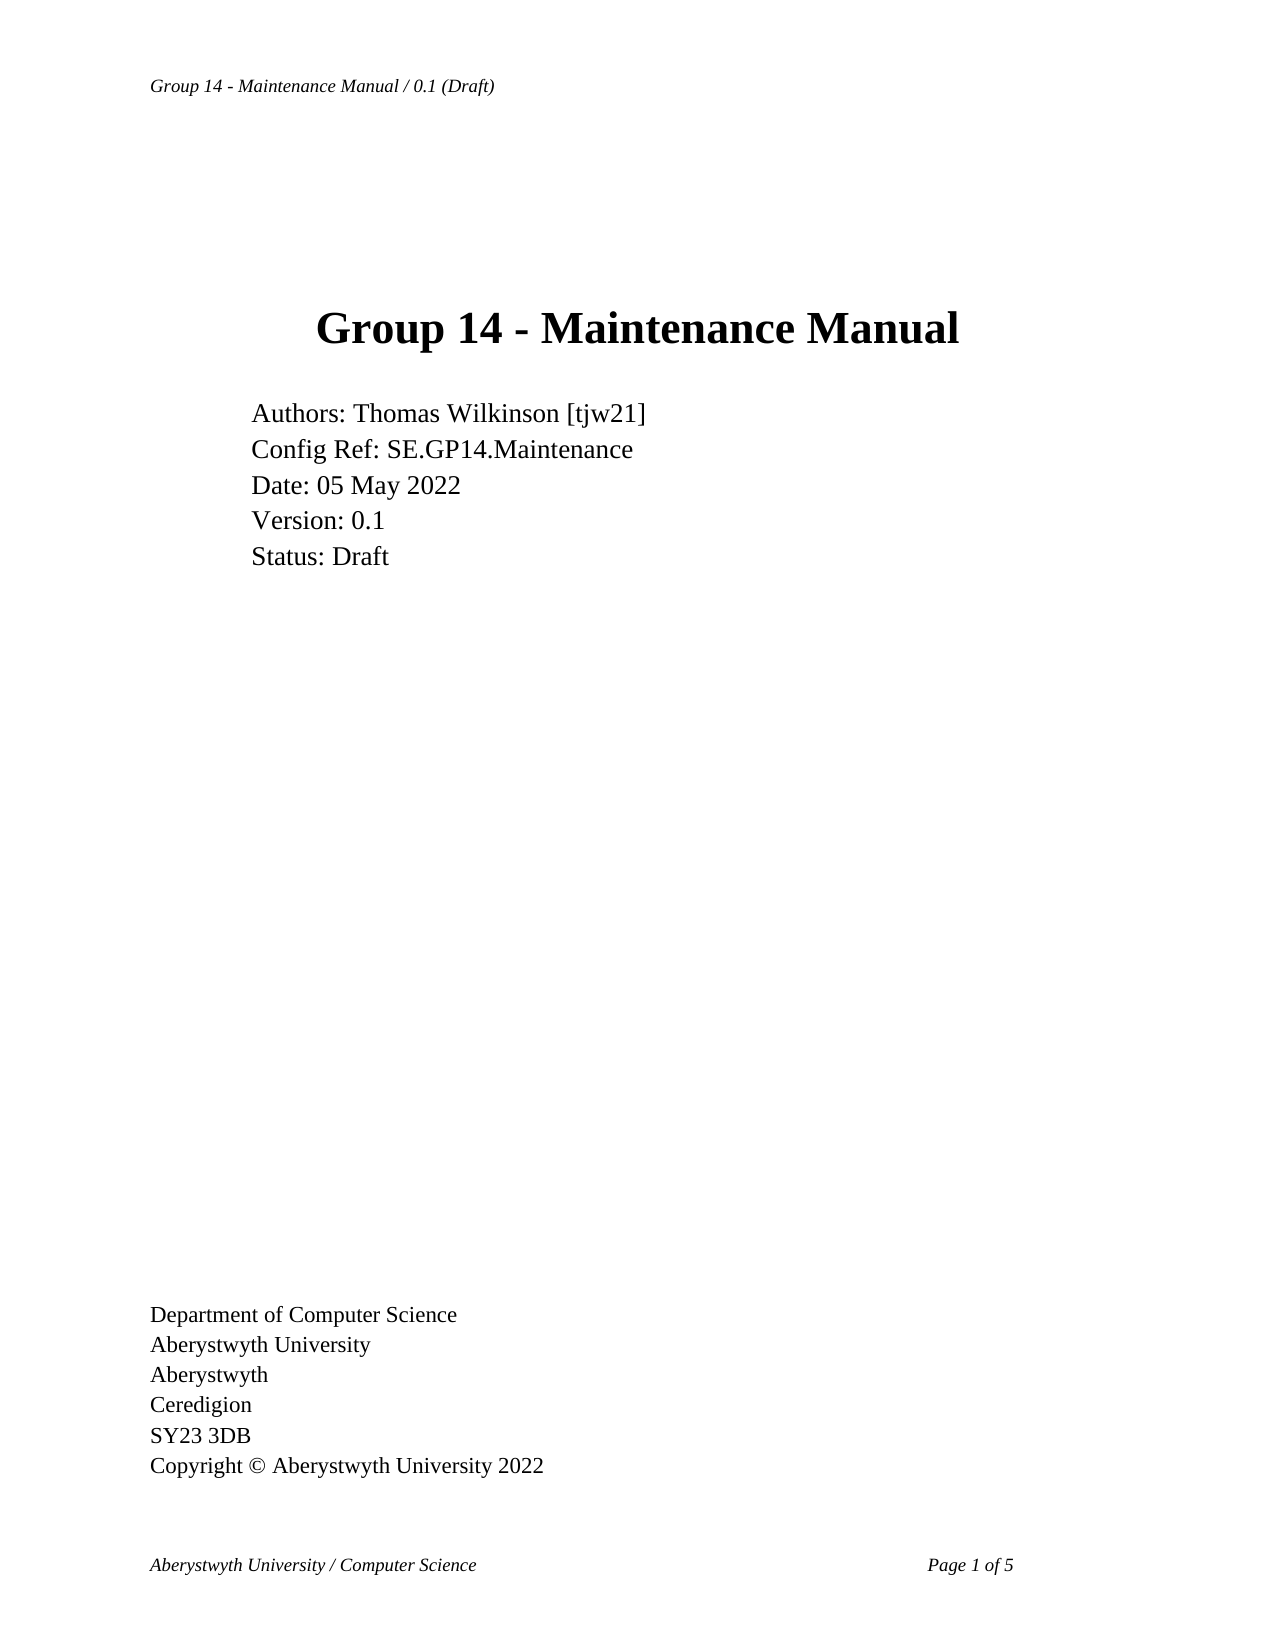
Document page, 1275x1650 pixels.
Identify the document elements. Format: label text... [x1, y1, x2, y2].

text Aberystwyth [150, 1361, 1125, 1388]
text Ceredigion [150, 1392, 1125, 1418]
text Department of Computer Science [150, 1301, 1125, 1327]
text Copyright © Aberystwyth University 2022 [150, 1452, 1125, 1478]
text Group 14 - Maintenance Manual [150, 301, 1125, 354]
text Aberystwyth University [150, 1331, 1125, 1357]
text Version: 0.1 [150, 504, 1125, 536]
text Authors: Thomas Wilkinson [tjw21] [150, 397, 1125, 428]
text Config Ref: SE.GP14.Maintenance [150, 433, 1125, 464]
text Status: Draft [150, 540, 1125, 571]
text Date: 05 May 2022 [150, 469, 1125, 500]
text SY23 3DB [150, 1422, 1125, 1448]
